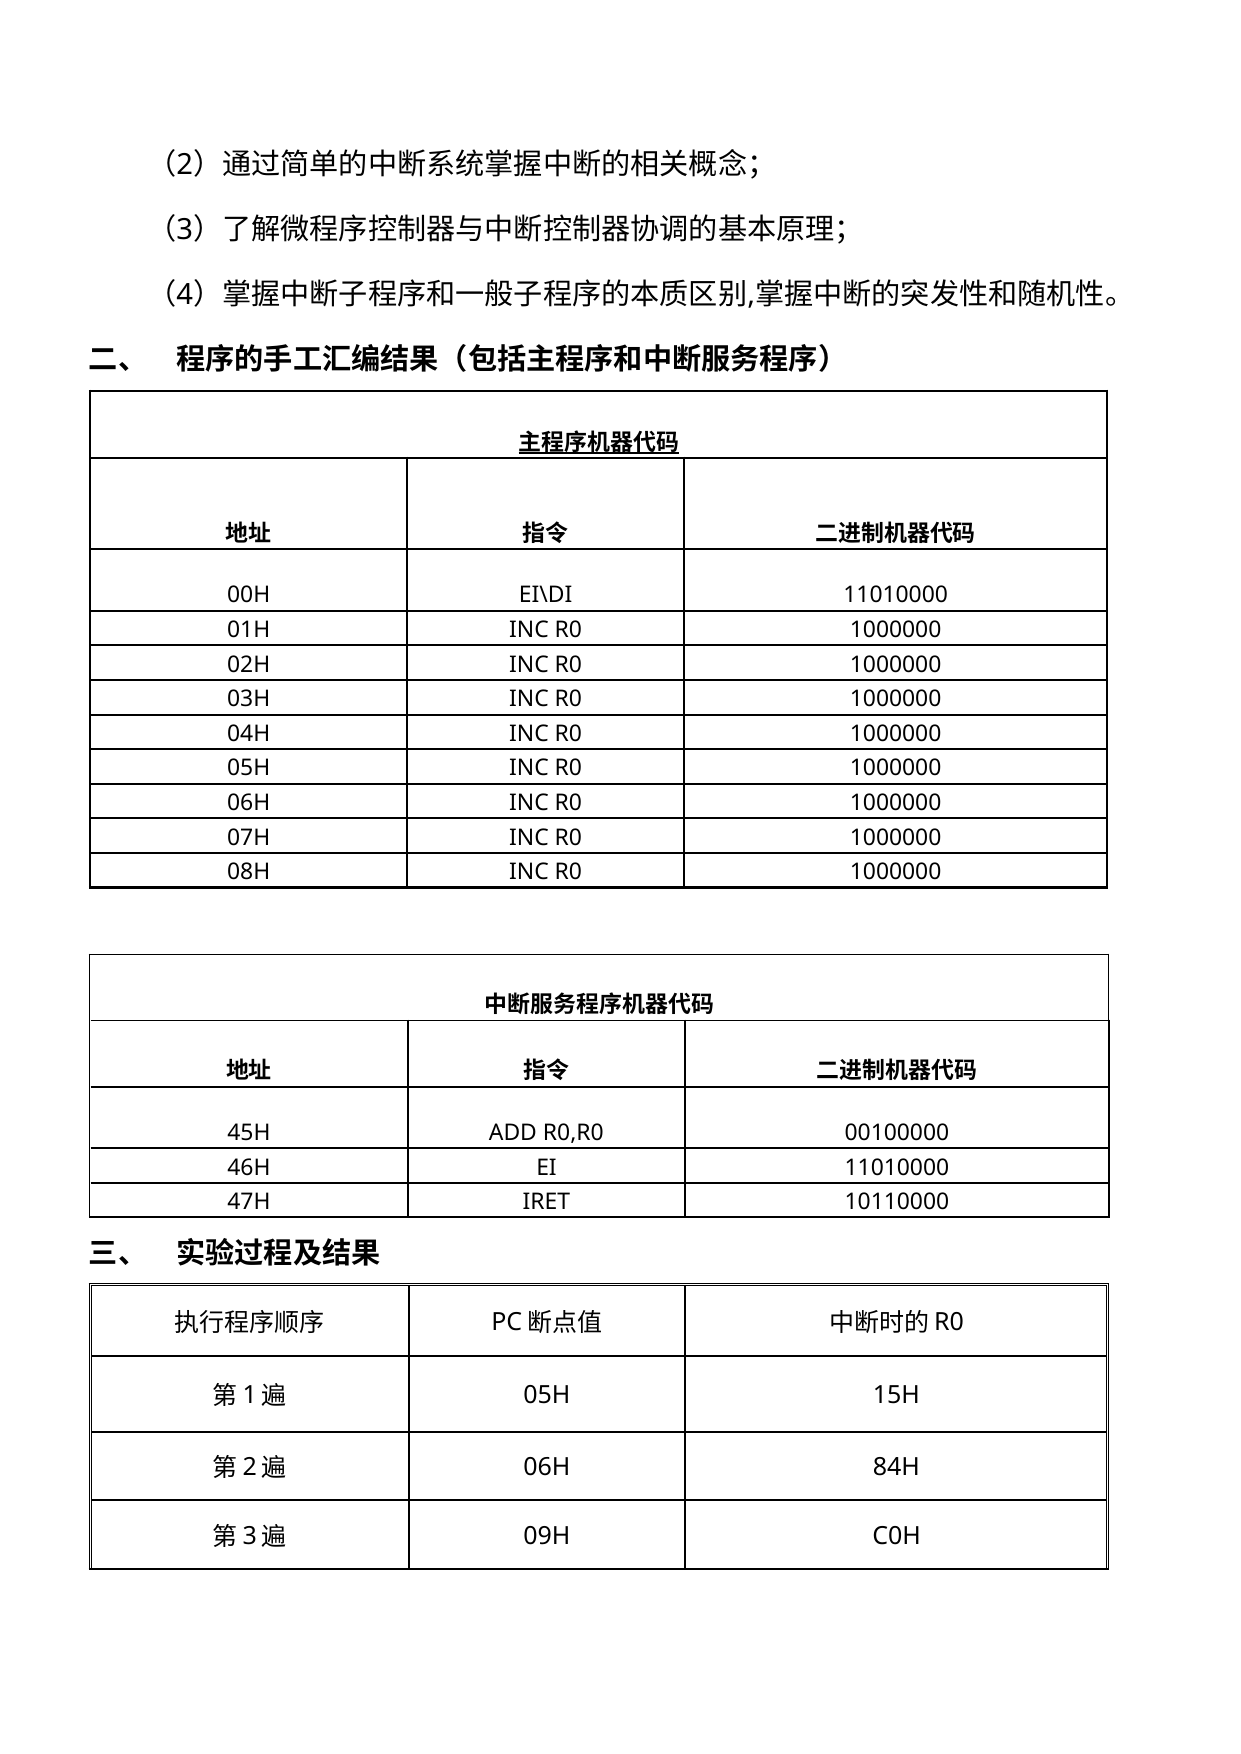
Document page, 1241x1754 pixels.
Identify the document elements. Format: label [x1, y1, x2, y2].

table_header [78, 130, 1199, 1603]
